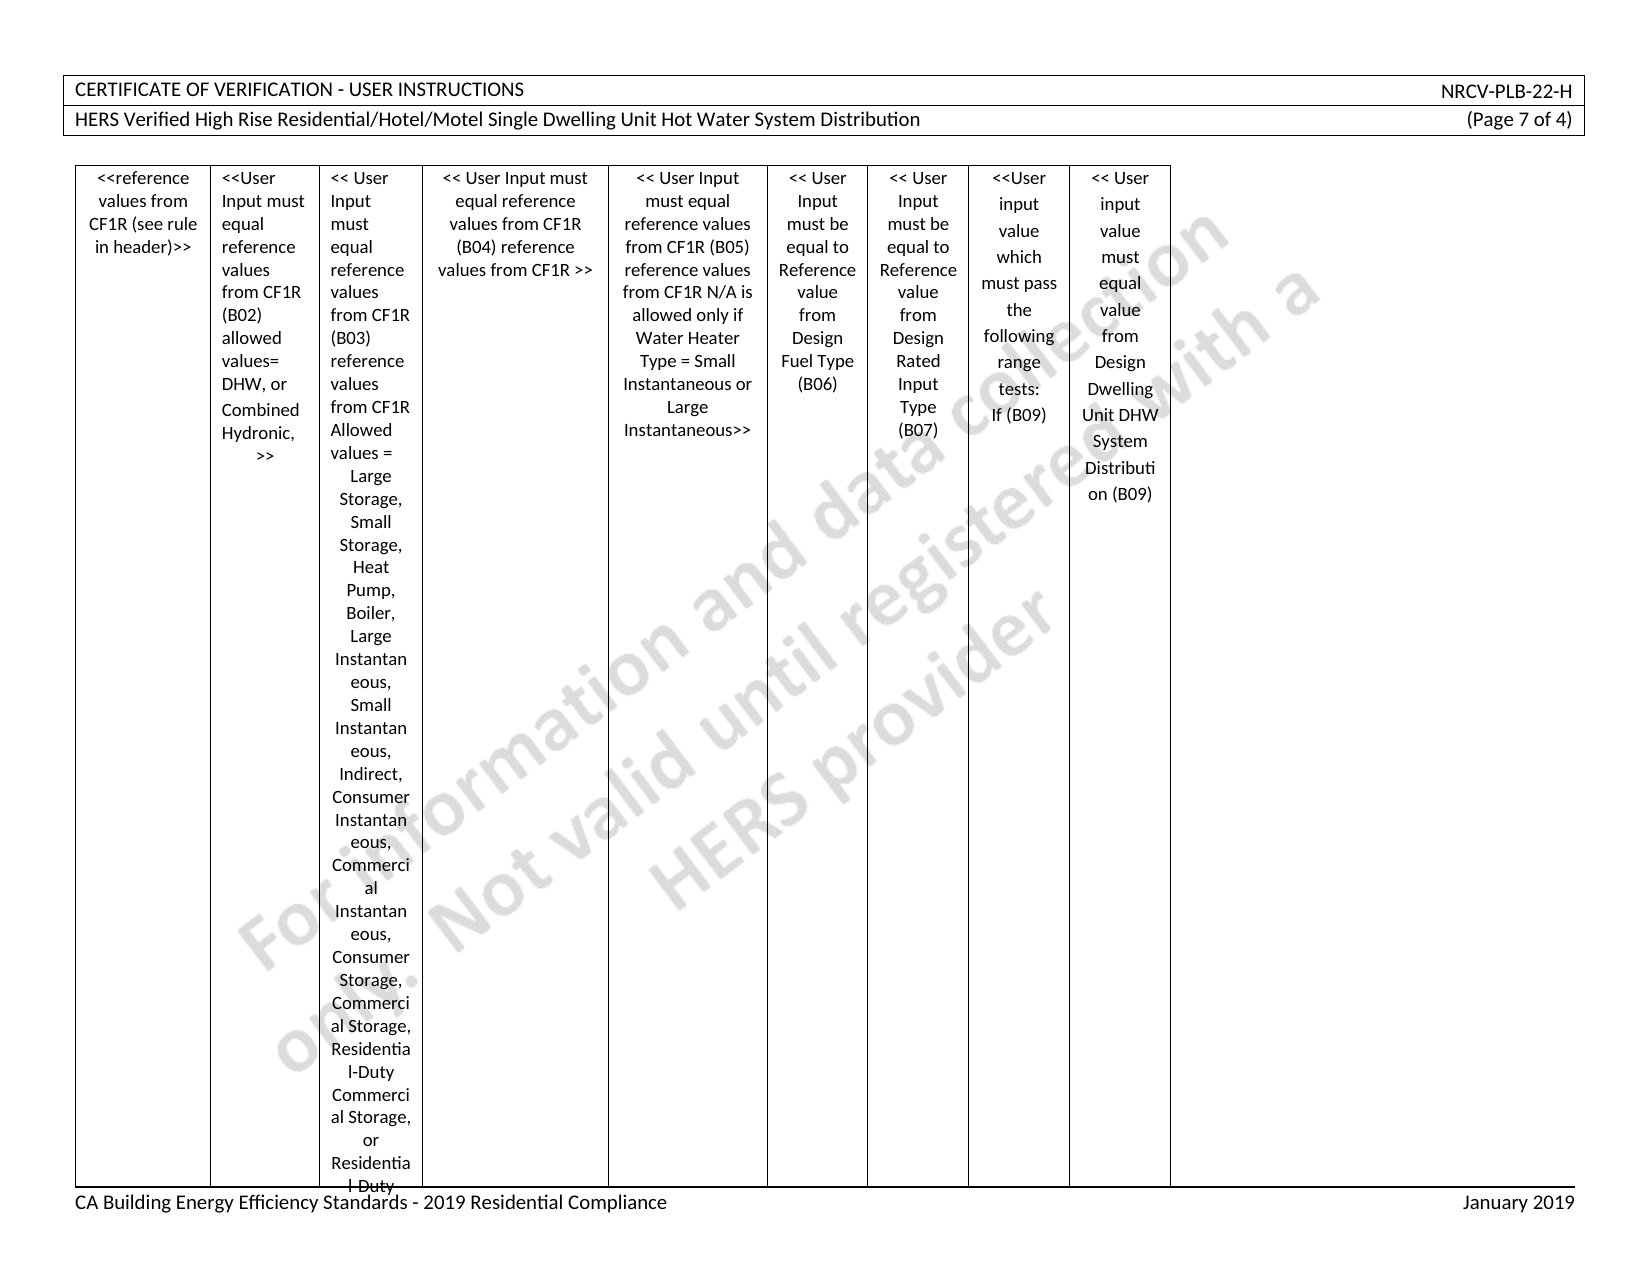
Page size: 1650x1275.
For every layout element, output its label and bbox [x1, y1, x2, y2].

table_cell [609, 166, 767, 1186]
table_cell [768, 166, 867, 1186]
table_cell [320, 166, 422, 1186]
table_cell [211, 166, 319, 1186]
table_cell [1070, 166, 1170, 1186]
table_cell [969, 166, 1069, 1186]
table_cell [423, 166, 608, 1186]
table_cell [76, 166, 210, 1186]
table_cell [868, 166, 968, 1186]
